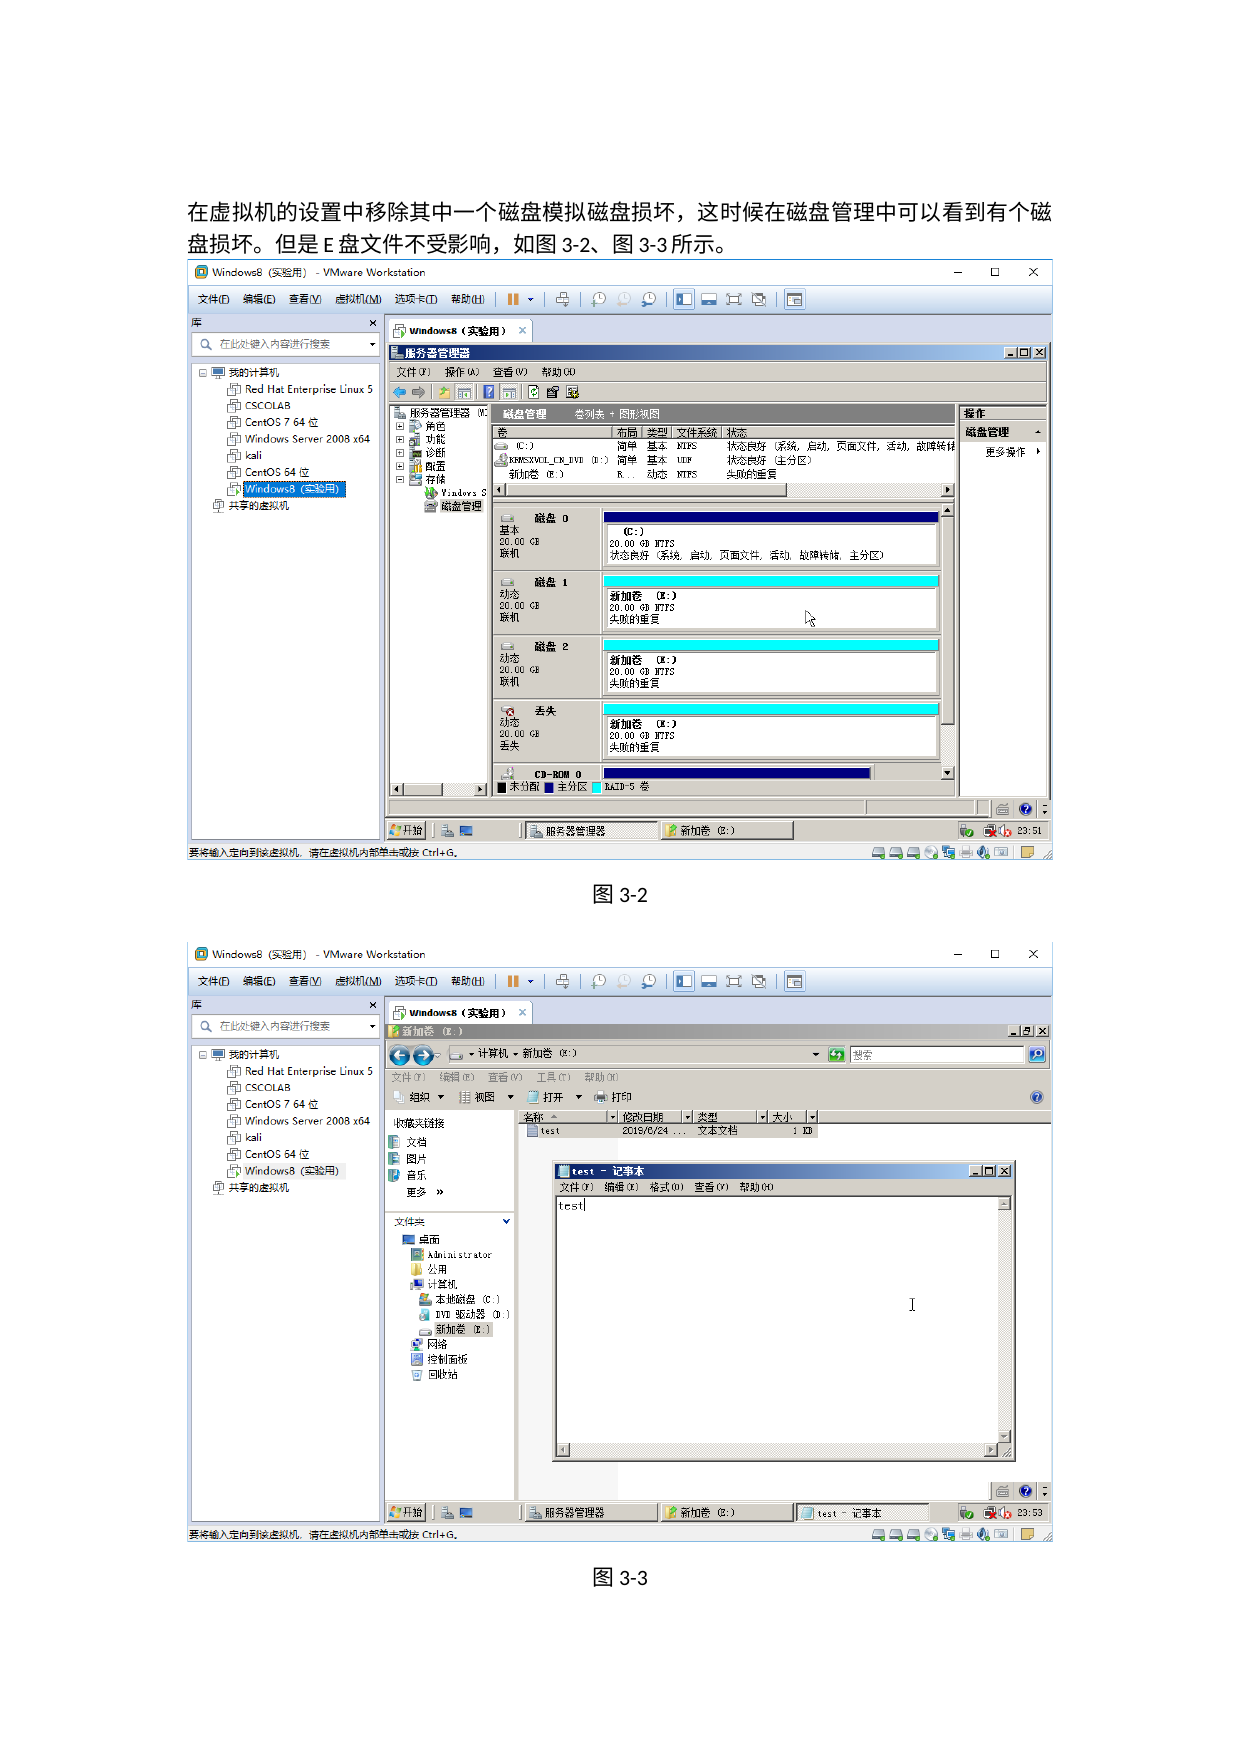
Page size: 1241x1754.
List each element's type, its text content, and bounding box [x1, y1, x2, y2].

picture [187, 259, 1053, 860]
text 图3-2 [187, 877, 1053, 909]
picture [187, 942, 1053, 1542]
text 图3-3 [187, 1559, 1053, 1592]
text 在虚拟机的设置中移除其中一个磁盘模拟磁盘损坏，这时候在磁盘管理中可以看到有个磁盘损坏。但是E盘文件不受影响，如图3-2、图3-3所示。 [187, 194, 1053, 259]
